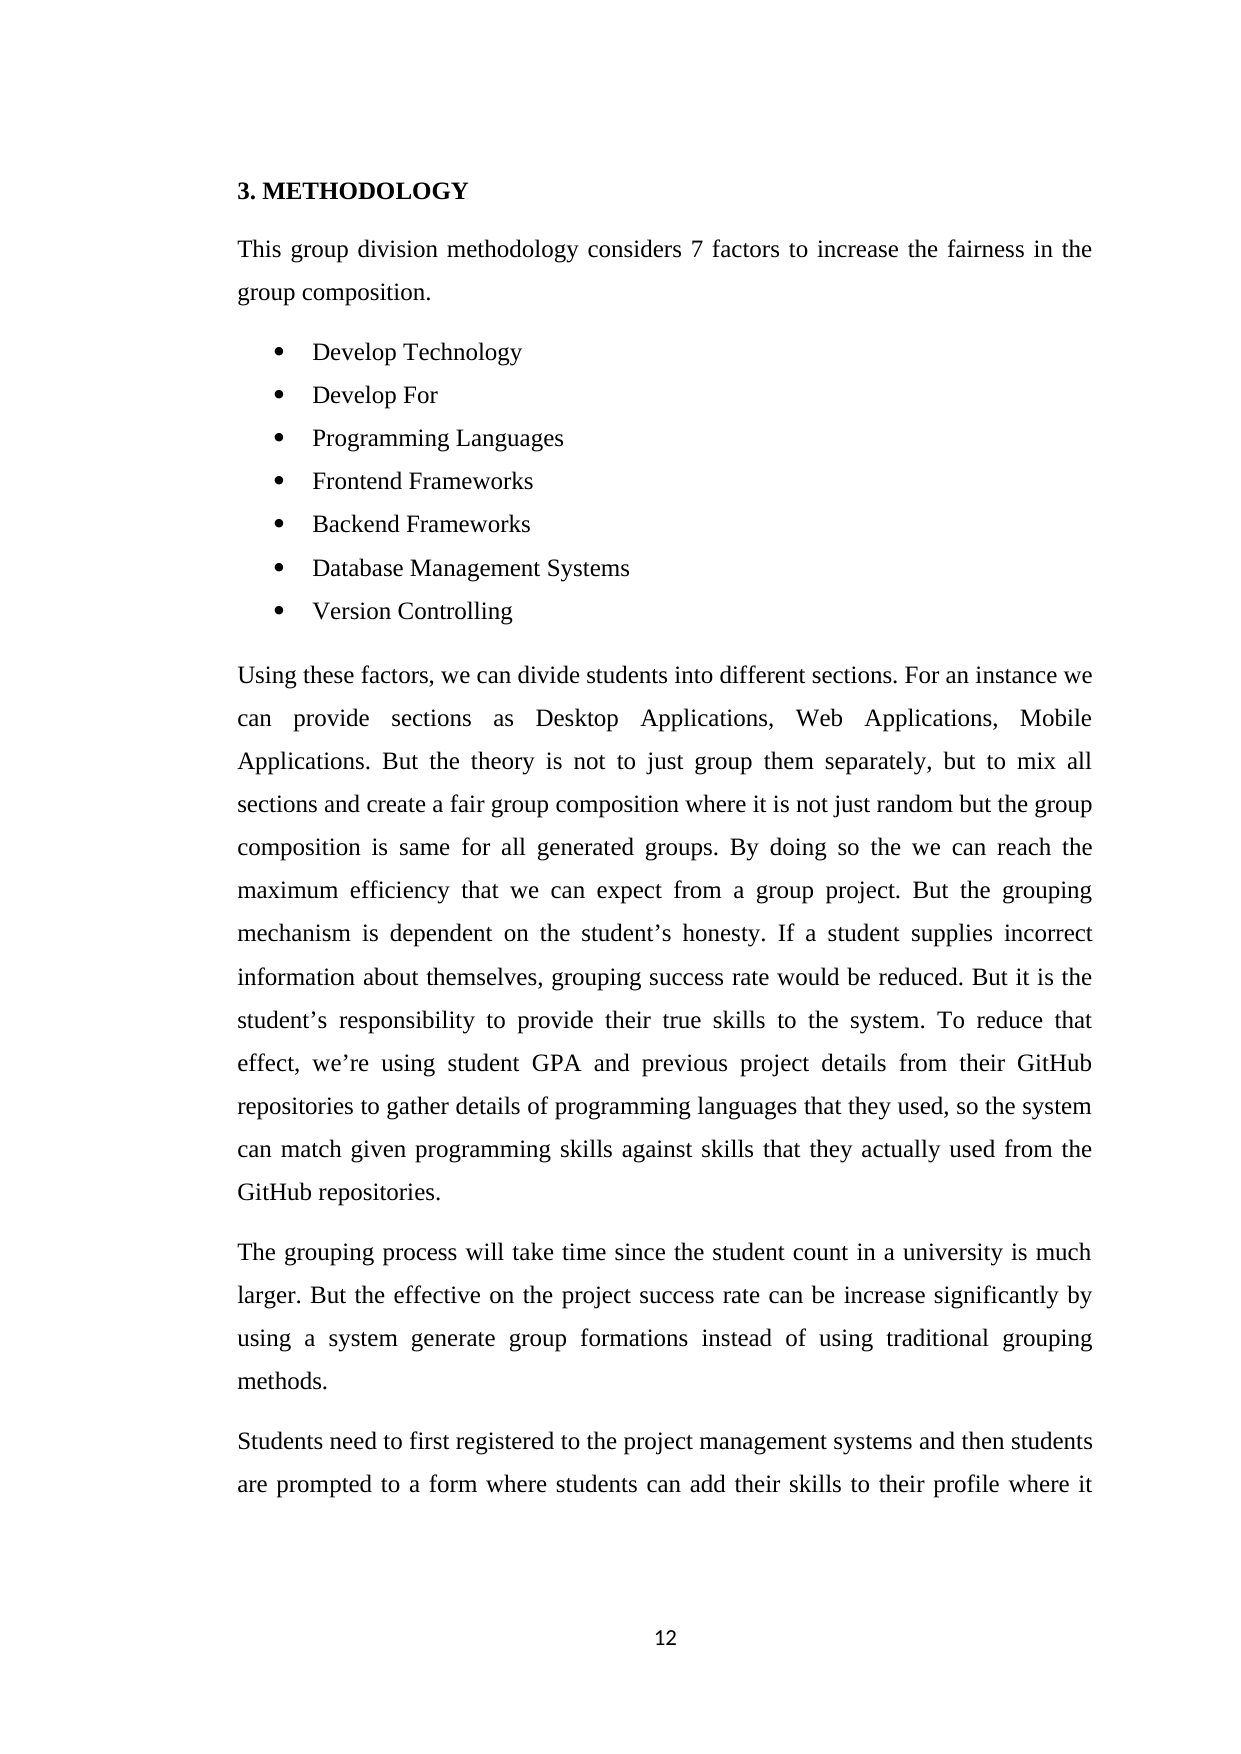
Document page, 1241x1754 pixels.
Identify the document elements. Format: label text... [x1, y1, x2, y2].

text Using these factors, we can divide students into different sections. For an instance we can provide sections as Desktop Applications, Web Applications, Mobile Applications. But the theory is not to just group them separately, but to mix all sections and create a fair group composition where it is not just random but the group composition is same for all generated groups. By doing so the we can reach the maximum efficiency that we can expect from a group project. But the grouping mechanism is dependent on the student’s honesty. If a student supplies incorrect information about themselves, grouping success rate would be reduced. But it is the student’s responsibility to provide their true skills to the system. To reduce that effect, we’re using student GPA and previous project details from their GitHub repositories to gather details of programming languages that they used, so the system can match given programming skills against skills that they actually used from the GitHub repositories. [237, 660, 1093, 1206]
list Backend Frameworks [274, 509, 1093, 538]
text The grouping process will take time since the student count in a university is much larger. But the effective on the project success rate can be increase significantly by using a system generate group formations instead of using traditional grouping methods. [237, 1237, 1093, 1395]
list Version Controlling [274, 596, 1093, 624]
text This group division methodology considers 7 factors to increase the fairness in the group composition. [237, 234, 1093, 306]
subtitle 3. METHODOLOGY [237, 176, 1093, 205]
list Programming Languages [274, 423, 1093, 452]
list Database Management Systems [274, 553, 1093, 581]
list Develop For [274, 380, 1093, 409]
list Develop Technology [274, 337, 1093, 366]
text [237, 1426, 1093, 1498]
list Frontend Frameworks [274, 466, 1093, 495]
